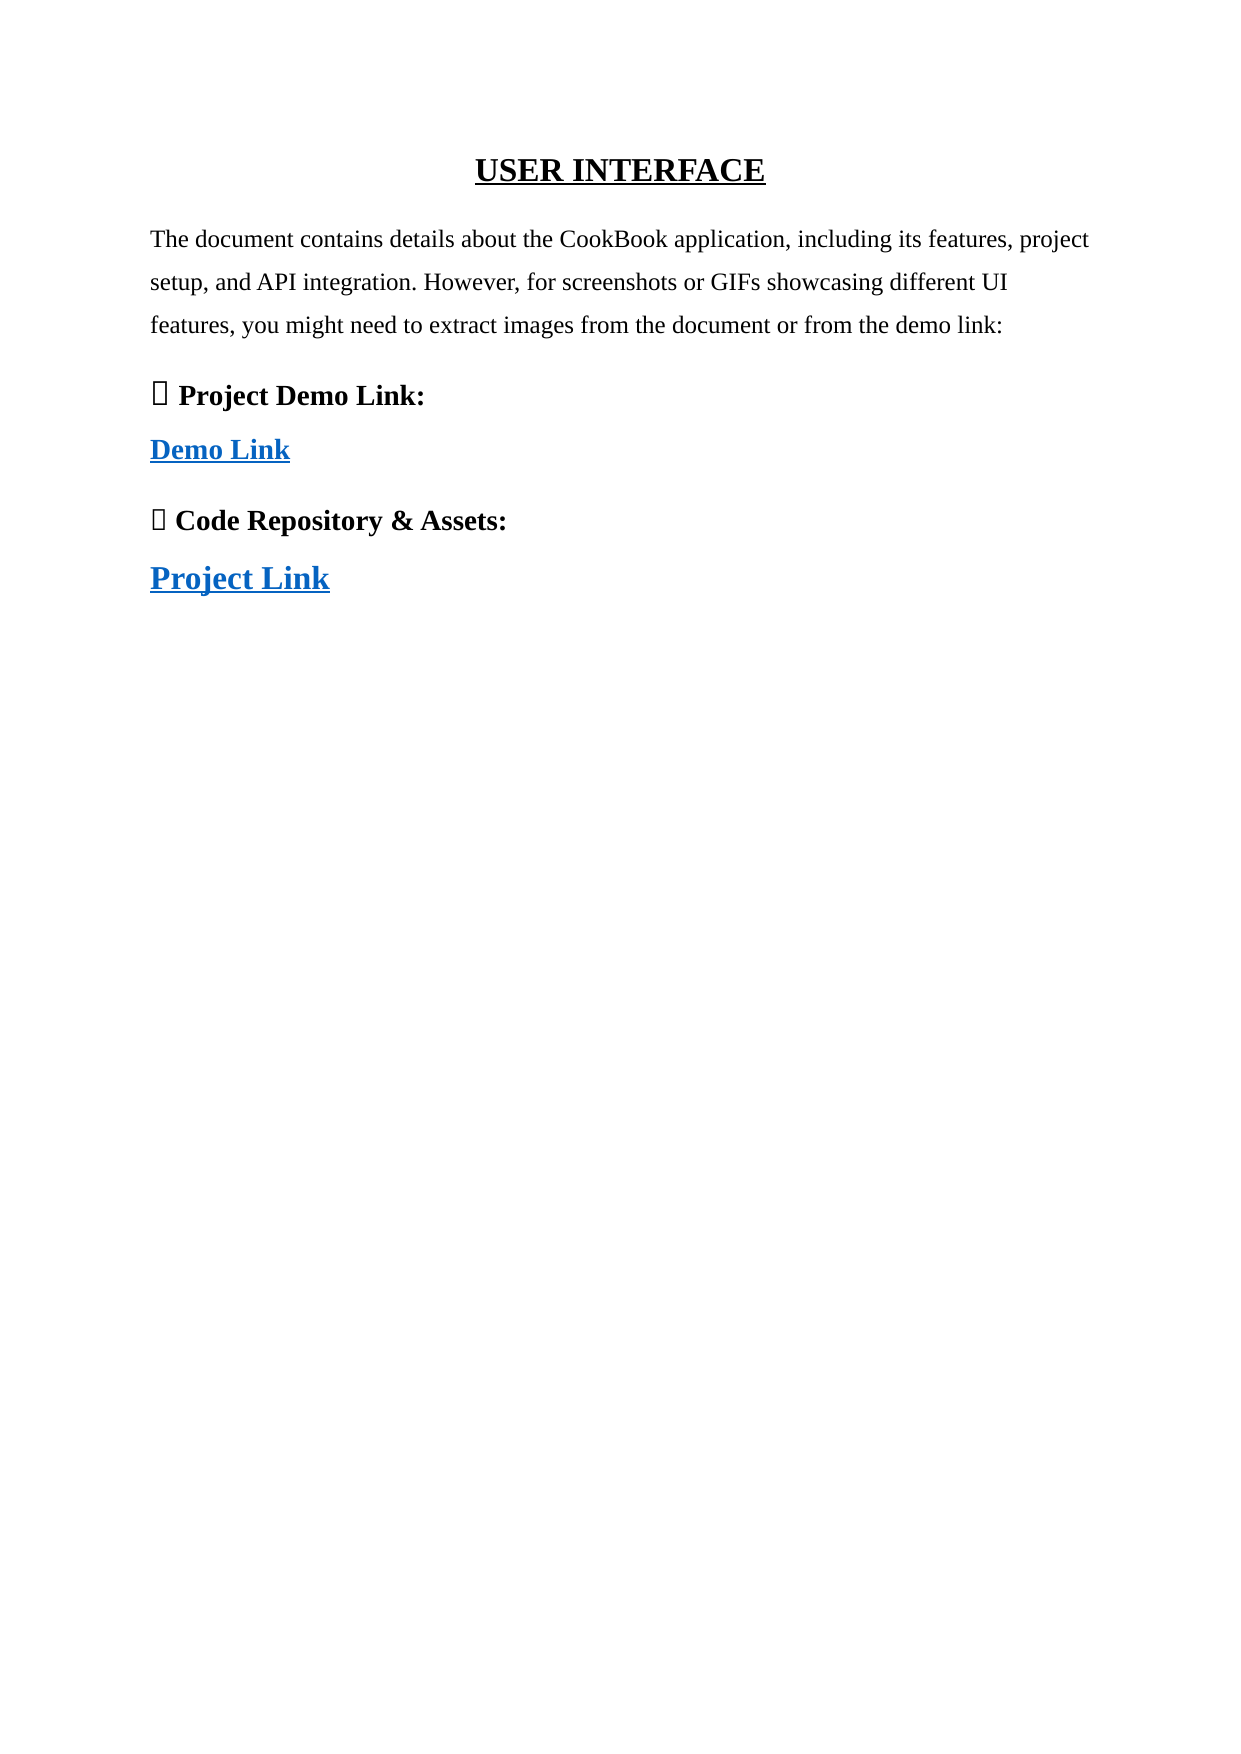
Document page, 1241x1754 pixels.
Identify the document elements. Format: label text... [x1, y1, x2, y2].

text 🔗 Project Demo Link: Demo Link [150, 370, 1090, 466]
text 🔗 Code Repository & Assets: Project Link [150, 499, 1090, 597]
text USER INTERFACE [150, 150, 1090, 188]
text The document contains details about the CookBook application, including its features, project setup, and API integration. However, for screenshots or GIFs showcasing different UI features, you might need to extract images from the document or from the demo link: [150, 224, 1090, 339]
